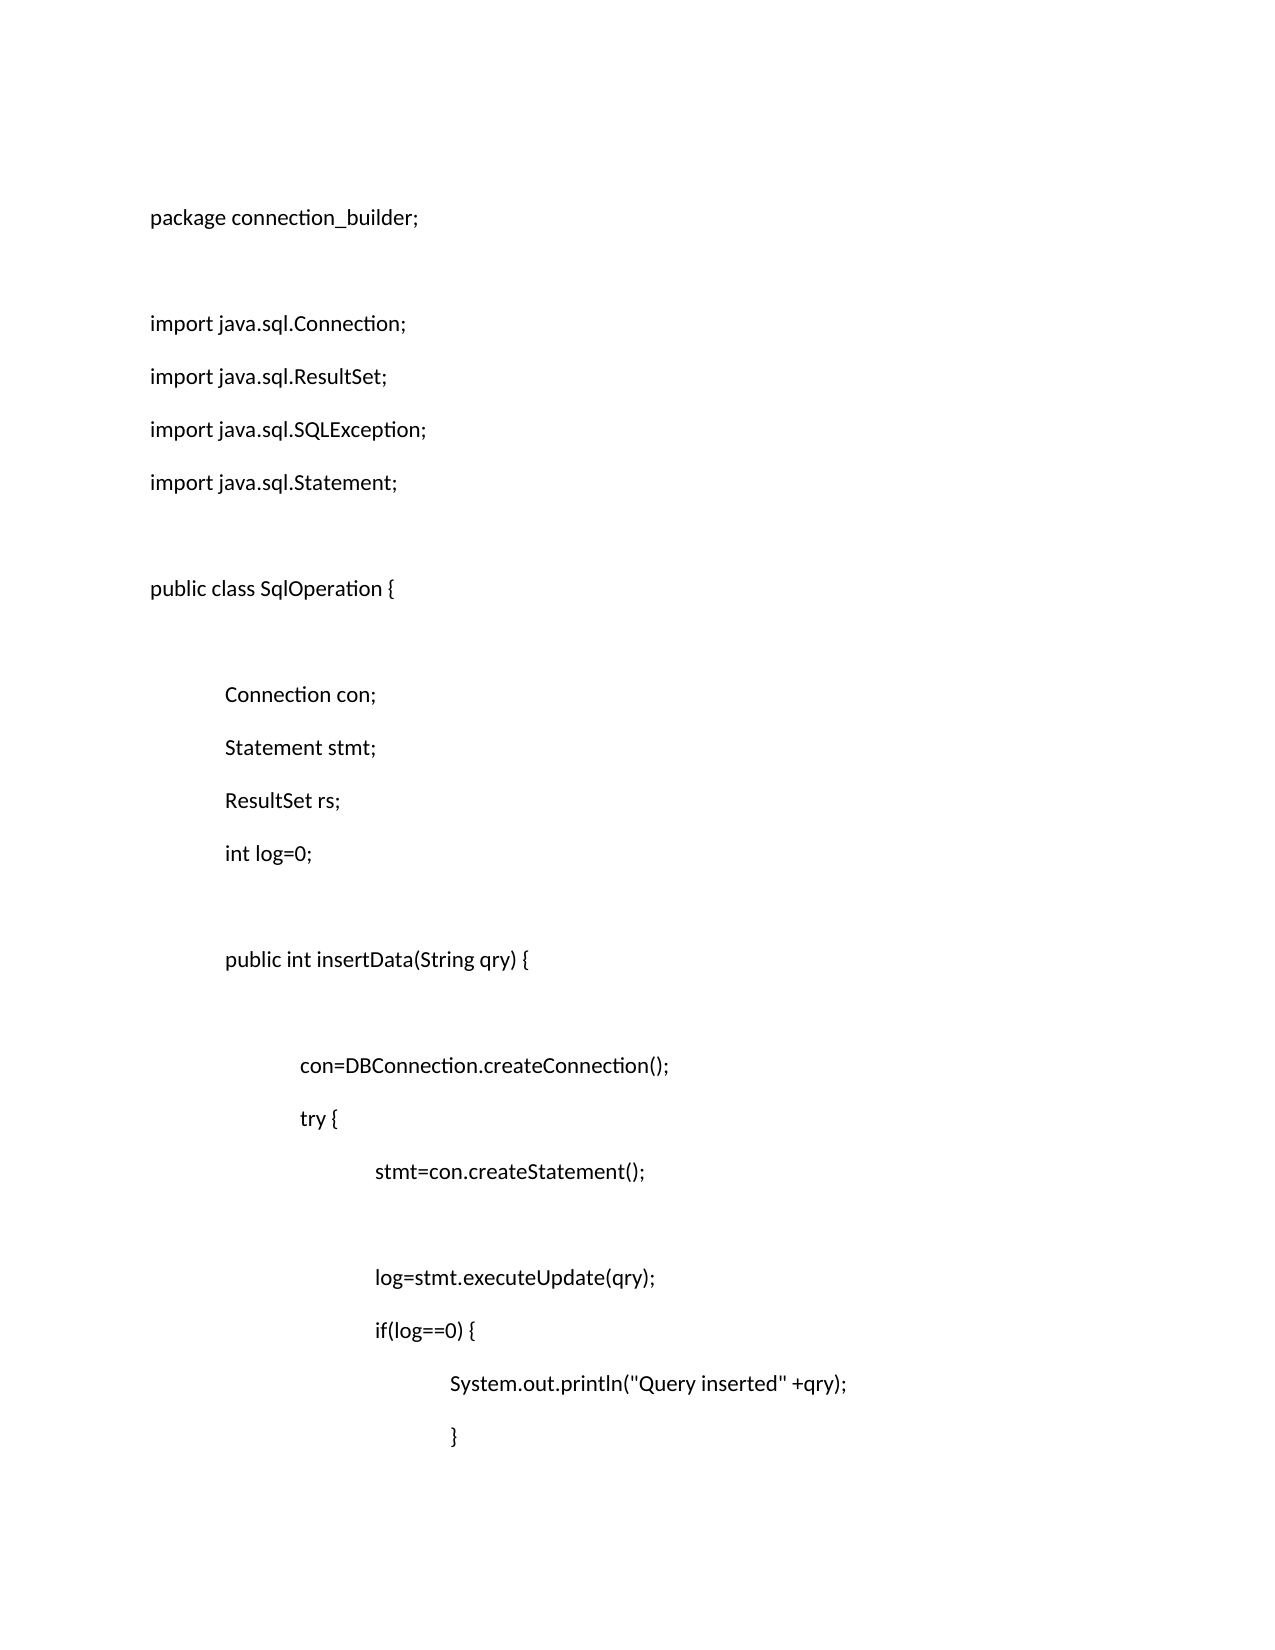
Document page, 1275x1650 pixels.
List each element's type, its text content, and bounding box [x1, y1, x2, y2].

text con=DBConnection.createConnection(); [150, 1051, 1125, 1079]
text int log=0; [150, 839, 1125, 867]
text try { [150, 1104, 1125, 1132]
text System.out.println("Query inserted" +qry); [150, 1369, 1125, 1397]
text Connection con; [150, 680, 1125, 708]
text ResultSet rs; [150, 786, 1125, 814]
text import java.sql.Connection; [150, 309, 1125, 337]
text import java.sql.SQLException; [150, 415, 1125, 443]
text stmt=con.createStatement(); [150, 1157, 1125, 1185]
text Statement stmt; [150, 733, 1125, 761]
text log=stmt.executeUpdate(qry); [150, 1263, 1125, 1291]
text if(log==0) { [150, 1316, 1125, 1344]
text import java.sql.Statement; [150, 468, 1125, 496]
text } [150, 1422, 1125, 1451]
text public int insertData(String qry) { [150, 945, 1125, 973]
text package connection_builder; [150, 203, 1125, 231]
text public class SqlOperation { [150, 574, 1125, 602]
text import java.sql.ResultSet; [150, 362, 1125, 390]
